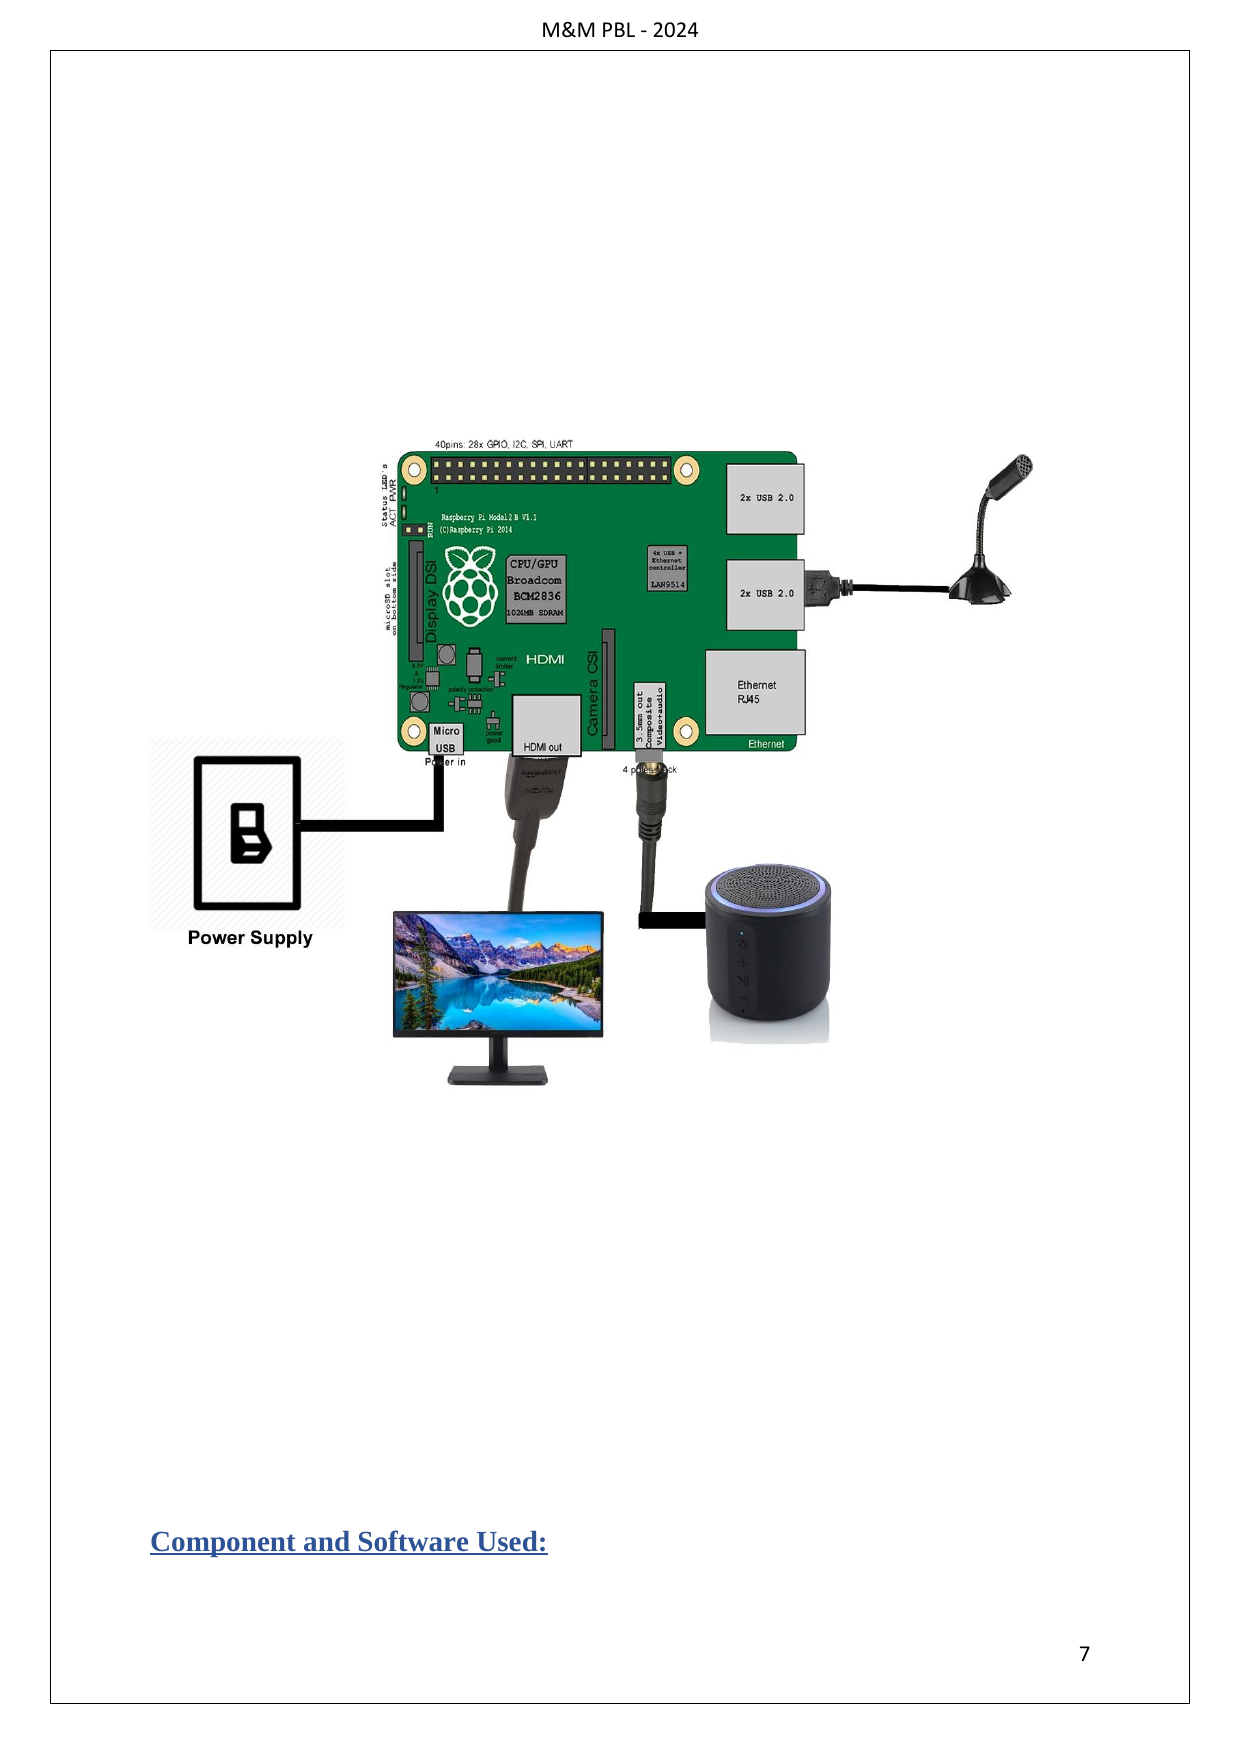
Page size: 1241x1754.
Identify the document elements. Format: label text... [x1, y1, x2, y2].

picture [148, 238, 1089, 1279]
subtitle Component and Software Used: [150, 1524, 1090, 1557]
